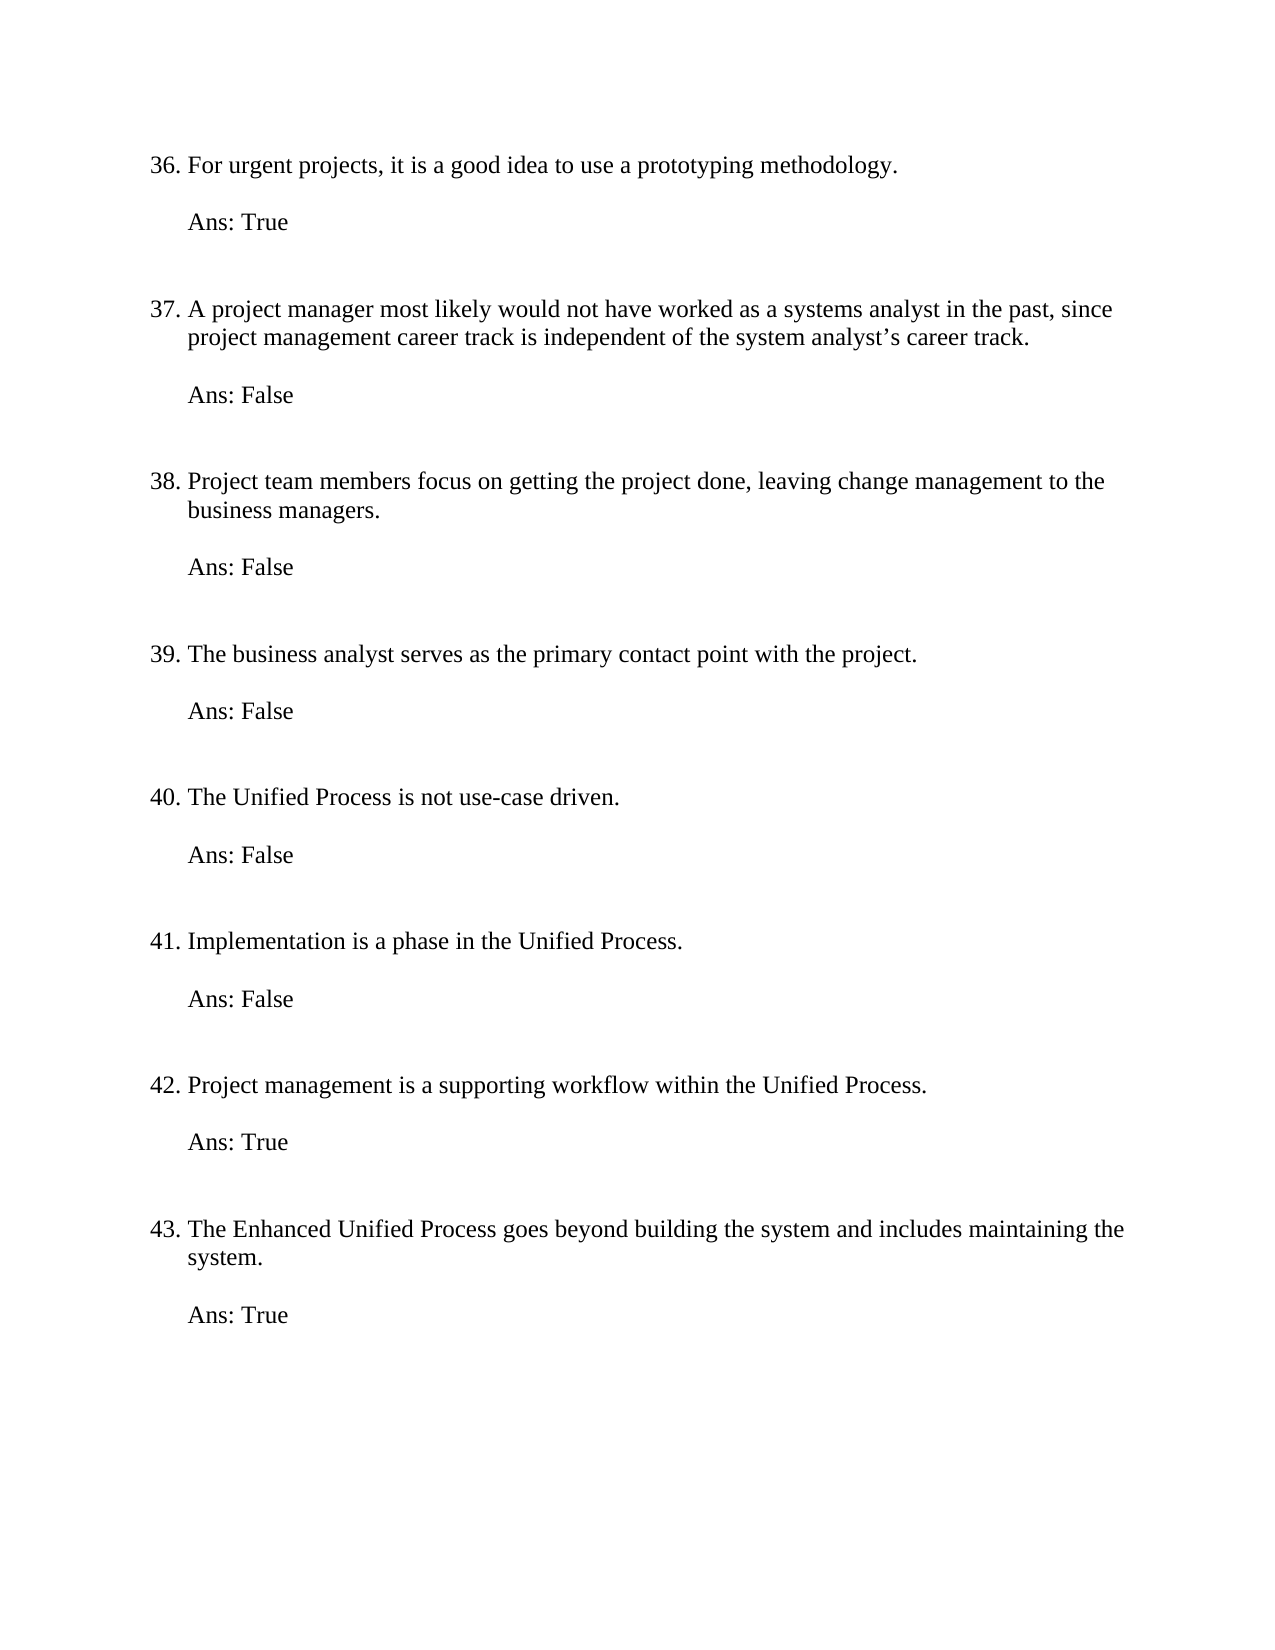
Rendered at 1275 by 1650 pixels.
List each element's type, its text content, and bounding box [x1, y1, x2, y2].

text Ans: True [187, 1127, 1125, 1156]
text Ans: True [187, 1300, 1125, 1329]
list The Unified Process is not use-case driven. [150, 782, 1125, 811]
list Implementation is a phase in the Unified Process. [150, 926, 1125, 955]
list For urgent projects, it is a good idea to use a prototyping methodology. [150, 150, 1125, 179]
text Ans: False [187, 696, 1125, 725]
list The business analyst serves as the primary contact point with the project. [150, 639, 1125, 667]
text Ans: False [187, 380, 1125, 409]
text Ans: False [187, 984, 1125, 1012]
list The Enhanced Unified Process goes beyond building the system and includes maintaining the system. [150, 1214, 1125, 1271]
list Project management is a supporting workflow within the Unified Process. [150, 1070, 1125, 1099]
list Project team members focus on getting the project done, leaving change management to the business managers. [150, 466, 1125, 524]
text Ans: False [187, 552, 1125, 581]
text Ans: False [187, 840, 1125, 869]
list A project manager most likely would not have worked as a systems analyst in the past, since project management career track is independent of the system analyst’s career track. [150, 294, 1125, 351]
text Ans: True [187, 207, 1125, 236]
